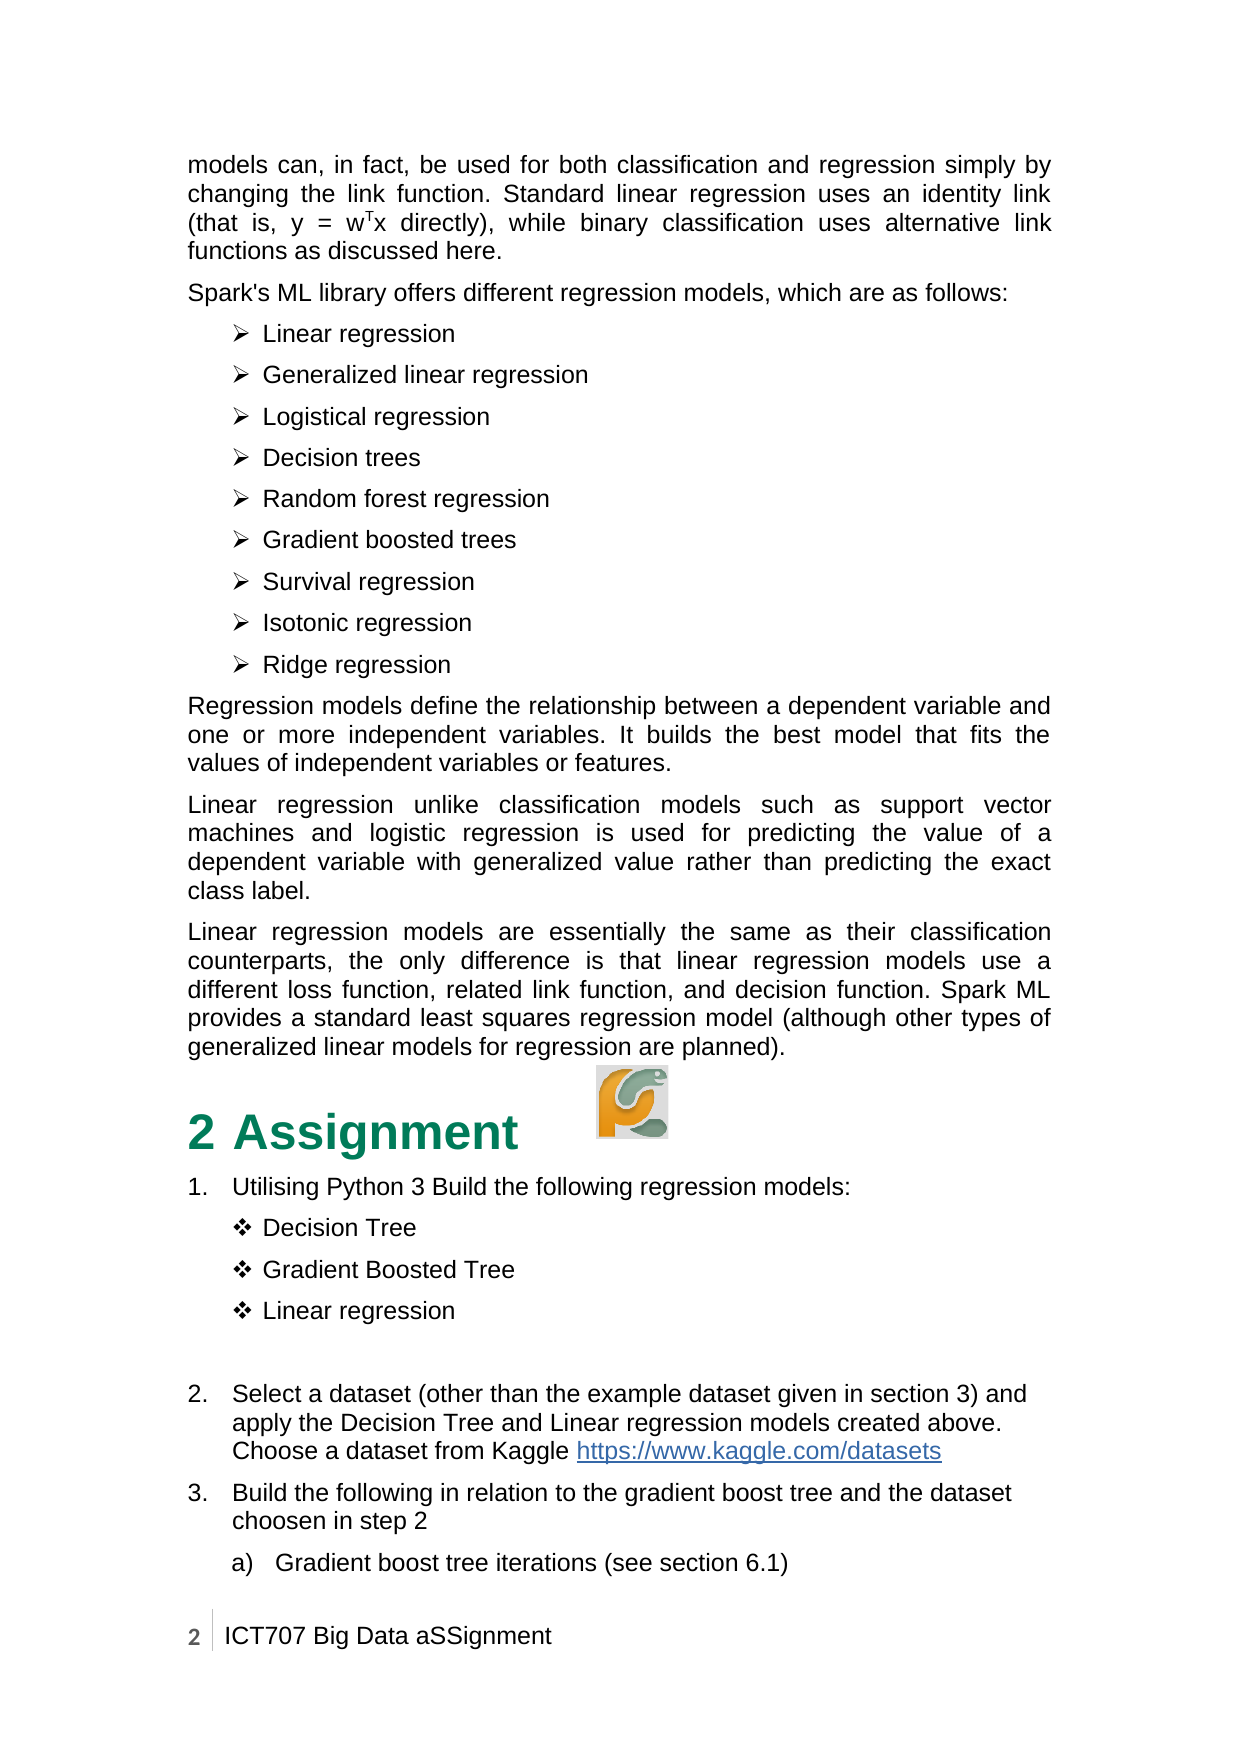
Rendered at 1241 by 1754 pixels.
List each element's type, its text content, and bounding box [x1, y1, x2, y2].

list Build the following in relation to the gradient boost tree and the dataset choosen in step 2 [187, 1477, 1053, 1535]
list Logistical regression [187, 401, 1053, 430]
list Select a dataset (other than the example dataset given in section 3) and apply the Decision Tree and Linear regression models created above. Choose a dataset from Kaggle https://www.kaggle.com/datasets [187, 1379, 1053, 1465]
list Gradient boosted trees [187, 526, 1053, 554]
list Utilising Python 3 Build the following regression models: [187, 1172, 1053, 1201]
text Linear regression unlike classification models such as support vector machines and logistic regression is used for predicting the value of a dependent variable with generalized value rather than predicting the exact class label. [187, 790, 1053, 905]
text Linear regression models are essentially the same as their classification counterparts, the only difference is that linear regression models use a different loss function, related link function, and decision function. Spark ML provides a standard least squares regression model (although other types of generalized linear models for regression are planned). [187, 917, 1053, 1061]
picture [596, 1065, 669, 1139]
list Isotonic regression [187, 608, 1053, 637]
list Decision trees [187, 443, 1053, 472]
subtitle Assignment [187, 1102, 1053, 1160]
list Linear regression [187, 1296, 1053, 1325]
list Linear regression [187, 319, 1053, 348]
list Gradient boost tree iterations (see section 6.1) [231, 1547, 1053, 1576]
list Decision Tree [187, 1213, 1053, 1242]
list Survival regression [187, 567, 1053, 596]
list Generalized linear regression [187, 360, 1053, 389]
text Regression models define the relationship between a dependent variable and one or more independent variables. It builds the best model that fits the values of independent variables or features. [187, 691, 1053, 777]
list Random forest regression [187, 484, 1053, 513]
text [187, 150, 1053, 265]
list Gradient Boosted Tree [187, 1255, 1053, 1284]
text Spark's ML library offers different regression models, which are as follows: [187, 277, 1053, 306]
list Ridge regression [187, 649, 1053, 678]
